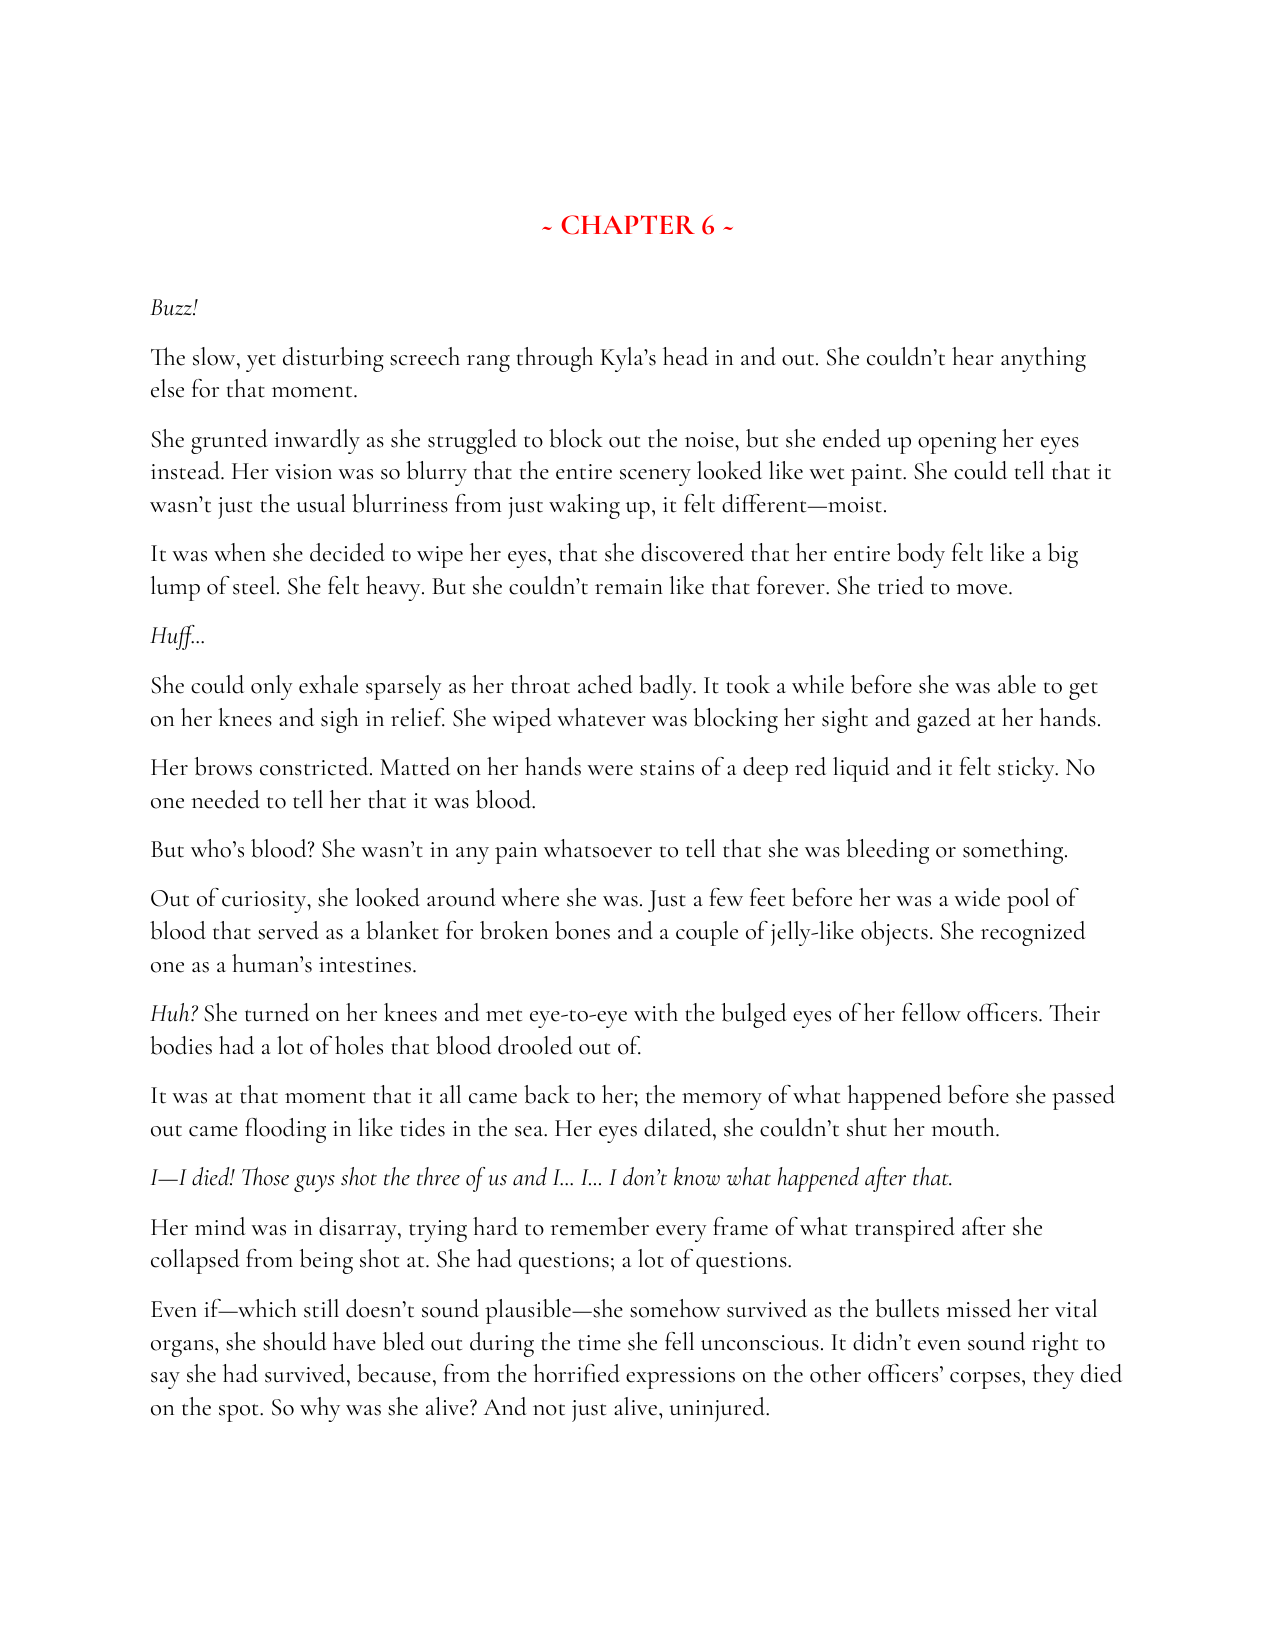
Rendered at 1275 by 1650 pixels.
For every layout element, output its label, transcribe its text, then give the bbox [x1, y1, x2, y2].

text It was when she decided to wipe her eyes, that she discovered that her entire body felt like a big lump of steel. She felt heavy. But she couldn’t remain like that forever. She tried to move. [150, 539, 1125, 602]
text The slow, yet disturbing screech rang through Kyla’s head in and out. She couldn’t hear anything else for that moment. [150, 342, 1125, 405]
text It was at that moment that it all came back to her; the memory of what happened before she passed out came flooding in like tides in the sea. Her eyes dilated, she couldn’t shut her mouth. [150, 1081, 1125, 1143]
text Even if—which still doesn’t sound plausible—she somehow survived as the bullets missed her vital organs, she should have bled out during the time she fell unconscious. It didn’t even sound right to say she had survived, because, from the horrified expressions on the other officers’ corpses, they died on the spot. So why was she alive? And not just alive, uninjured. [150, 1294, 1125, 1422]
text Huff... [150, 621, 1125, 651]
text I—I died! Those guys shot the three of us and I... I... I don’t know what happened after that. [150, 1163, 1125, 1193]
text She could only exhale sparsely as her throat ached badly. It took a while before she was able to get on her knees and sigh in relief. She wiped whatever was blocking her sight and gazed at her hands. [150, 670, 1125, 733]
text Her brows constricted. Matted on her hands were stains of a deep red liquid and it felt sticky. No one needed to tell her that it was blood. [150, 752, 1125, 815]
text She grunted inwardly as she struggled to block out the noise, but she ended up opening her eyes instead. Her vision was so blurry that the entire scenery looked like wet paint. She could tell that it wasn’t just the usual blurriness from just waking up, it felt different—moist. [150, 424, 1125, 519]
text But who’s blood? She wasn’t in any pain whatsoever to tell that she was bleeding or something. [150, 834, 1125, 864]
text Her mind was in disarray, trying hard to remember every frame of what transpired after she collapsed from being shot at. She had questions; a lot of questions. [150, 1212, 1125, 1275]
text Buzz! [150, 292, 1125, 323]
text Huh? She turned on her knees and met eye-to-eye with the bulged eyes of her fellow officers. Their bodies had a lot of holes that blood drooled out of. [150, 998, 1125, 1061]
text Out of curiosity, she looked around where she was. Just a few feet before her was a wide pool of blood that served as a blanket for broken bones and a couple of jelly-like objects. She recognized one as a human’s intestines. [150, 884, 1125, 979]
subtitle ~ CHAPTER 6 ~ [150, 208, 1125, 243]
